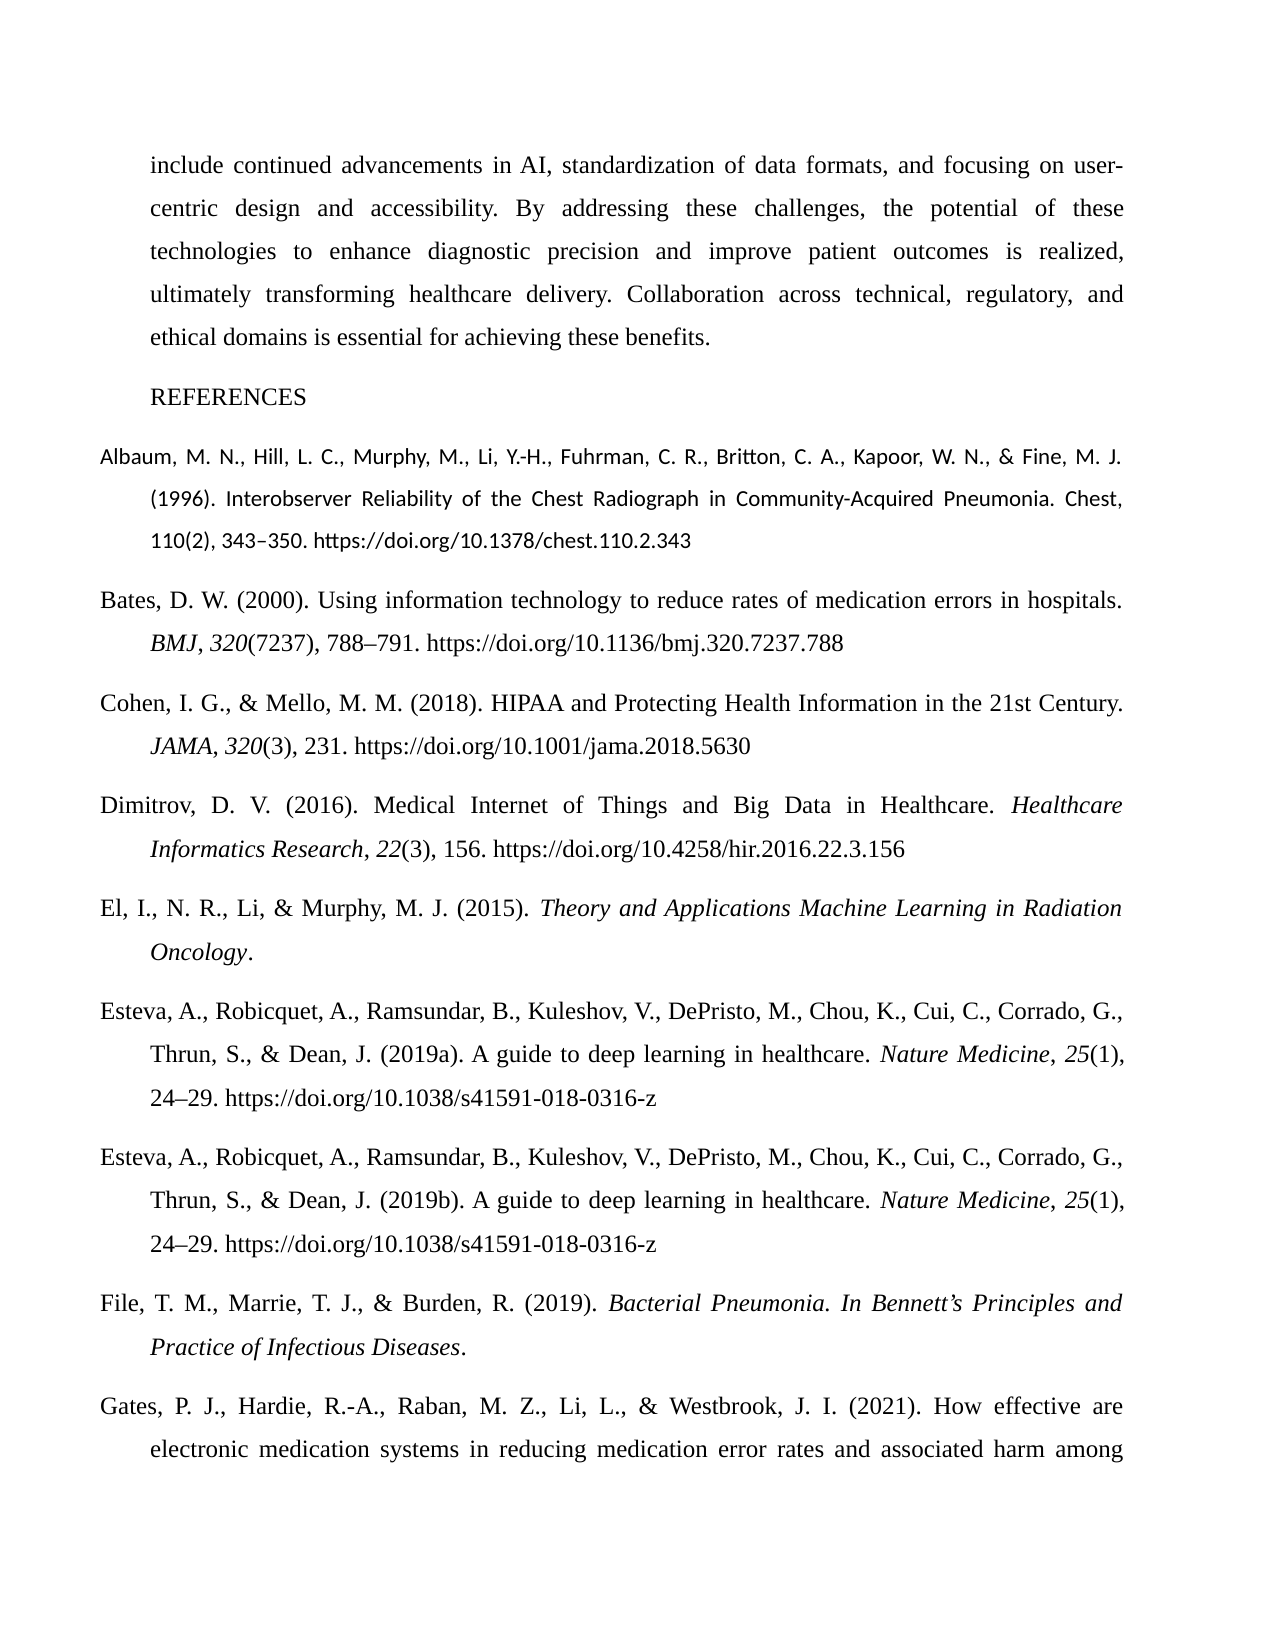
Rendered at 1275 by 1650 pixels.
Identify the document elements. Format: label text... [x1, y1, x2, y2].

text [150, 150, 1125, 351]
text REFERENCES [150, 382, 1125, 411]
